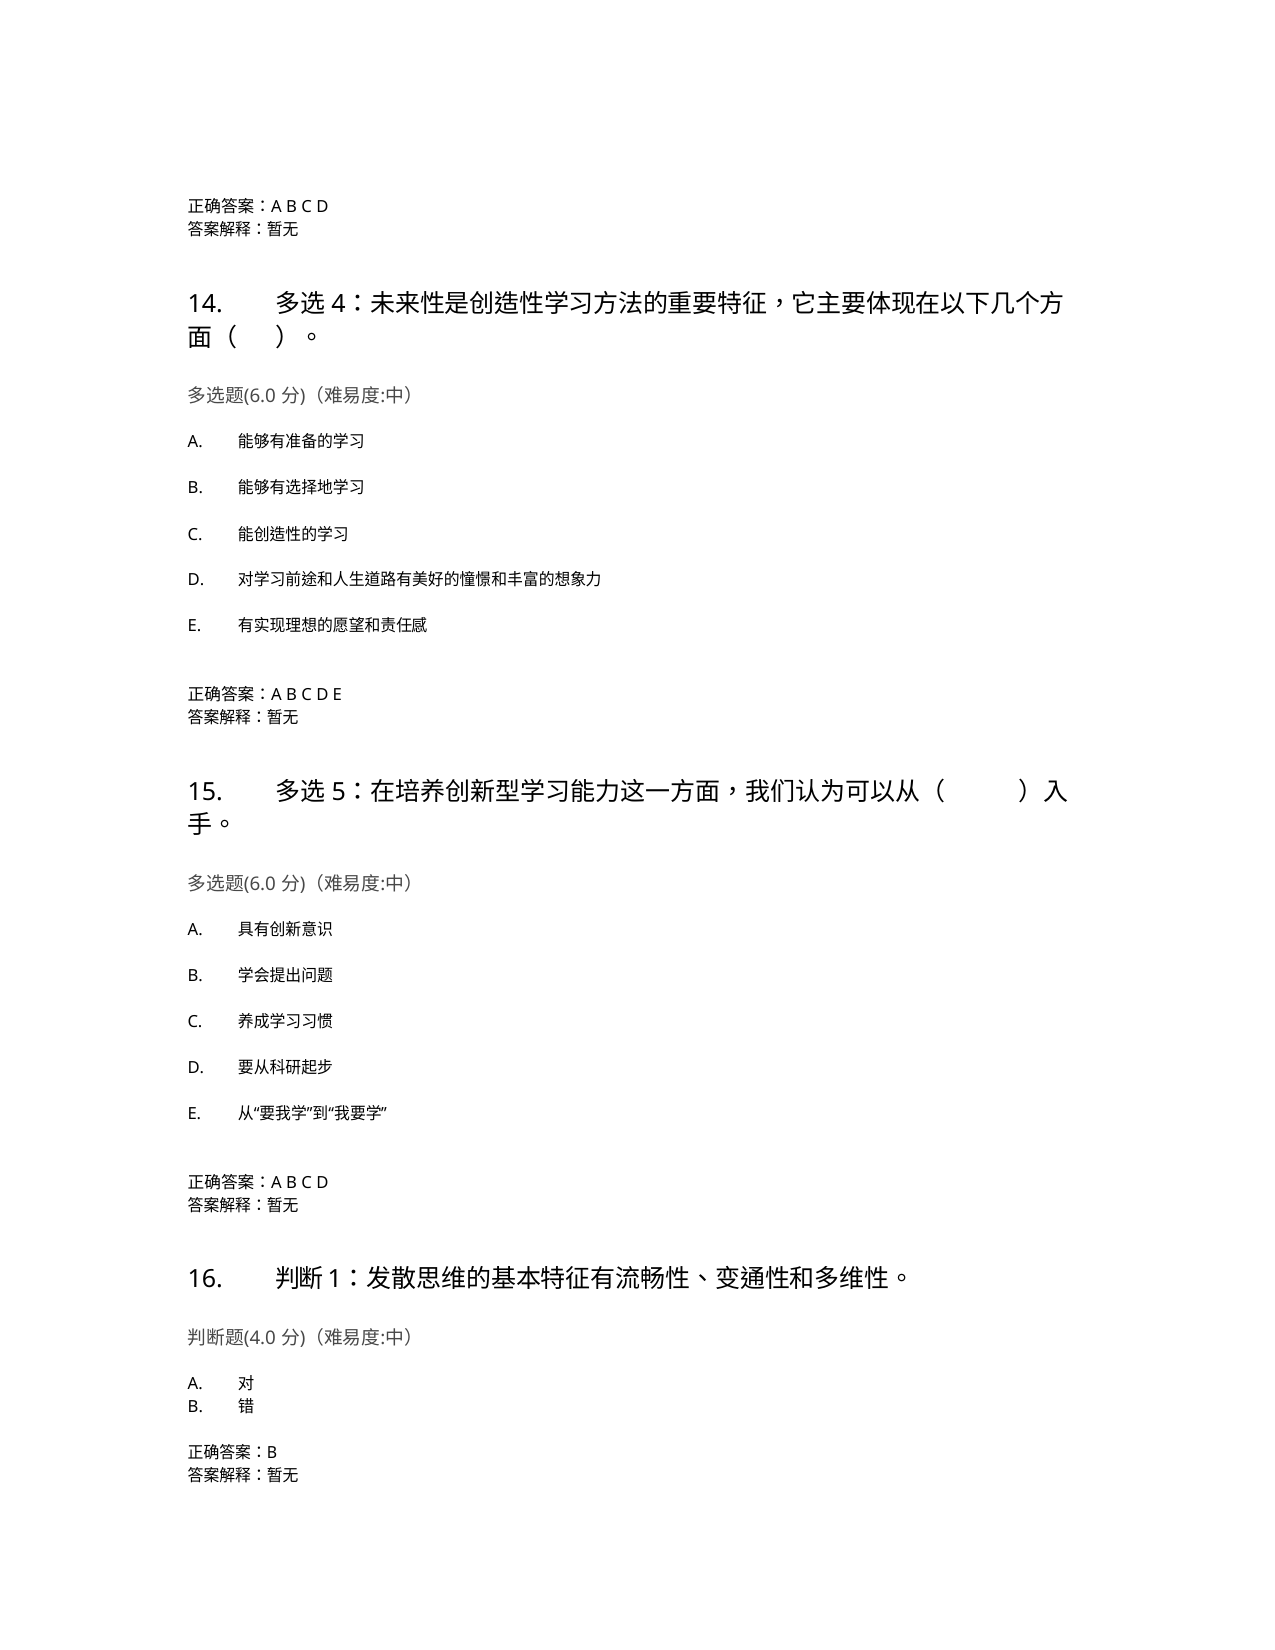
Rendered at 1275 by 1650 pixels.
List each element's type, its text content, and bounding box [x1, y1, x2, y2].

text 答案解释：暂无 [187, 1464, 1125, 1486]
text 正确答案：A B C D [187, 1171, 1125, 1193]
list 对学习前途和人生道路有美好的憧憬和丰富的想象力 [187, 568, 1125, 591]
text 正确答案：A B C D E [187, 683, 1125, 706]
text 多选题(6.0 分)（难易度:中） [187, 870, 1125, 896]
list 有实现理想的愿望和责任感 [187, 614, 1125, 637]
list 对 [187, 1372, 1125, 1394]
text 正确答案：A B C D [187, 195, 1125, 218]
list 能够有选择地学习 [187, 476, 1125, 499]
list 具有创新意识 [187, 918, 1125, 941]
text 判断题(4.0 分)（难易度:中） [187, 1324, 1125, 1349]
text 答案解释：暂无 [187, 1193, 1125, 1216]
list 能够有准备的学习 [187, 430, 1125, 453]
text 答案解释：暂无 [187, 218, 1125, 241]
text 正确答案：B [187, 1441, 1125, 1463]
text 答案解释：暂无 [187, 706, 1125, 728]
list 能创造性的学习 [187, 522, 1125, 545]
list 从“要我学”到“我要学” [187, 1102, 1125, 1124]
list 学会提出问题 [187, 964, 1125, 987]
list 错 [187, 1395, 1125, 1417]
list 多选 5：在培养创新型学习能力这一方面，我们认为可以从（ ）入手。 [187, 773, 1069, 841]
list 养成学习习惯 [187, 1010, 1125, 1032]
list 多选 4：未来性是创造性学习方法的重要特征，它主要体现在以下几个方面（ ）。 [187, 285, 1069, 353]
text 多选题(6.0 分)（难易度:中） [187, 382, 1125, 408]
list 要从科研起步 [187, 1056, 1125, 1078]
list 判断 1：发散思维的基本特征有流畅性、变通性和多维性。 [187, 1261, 1125, 1295]
